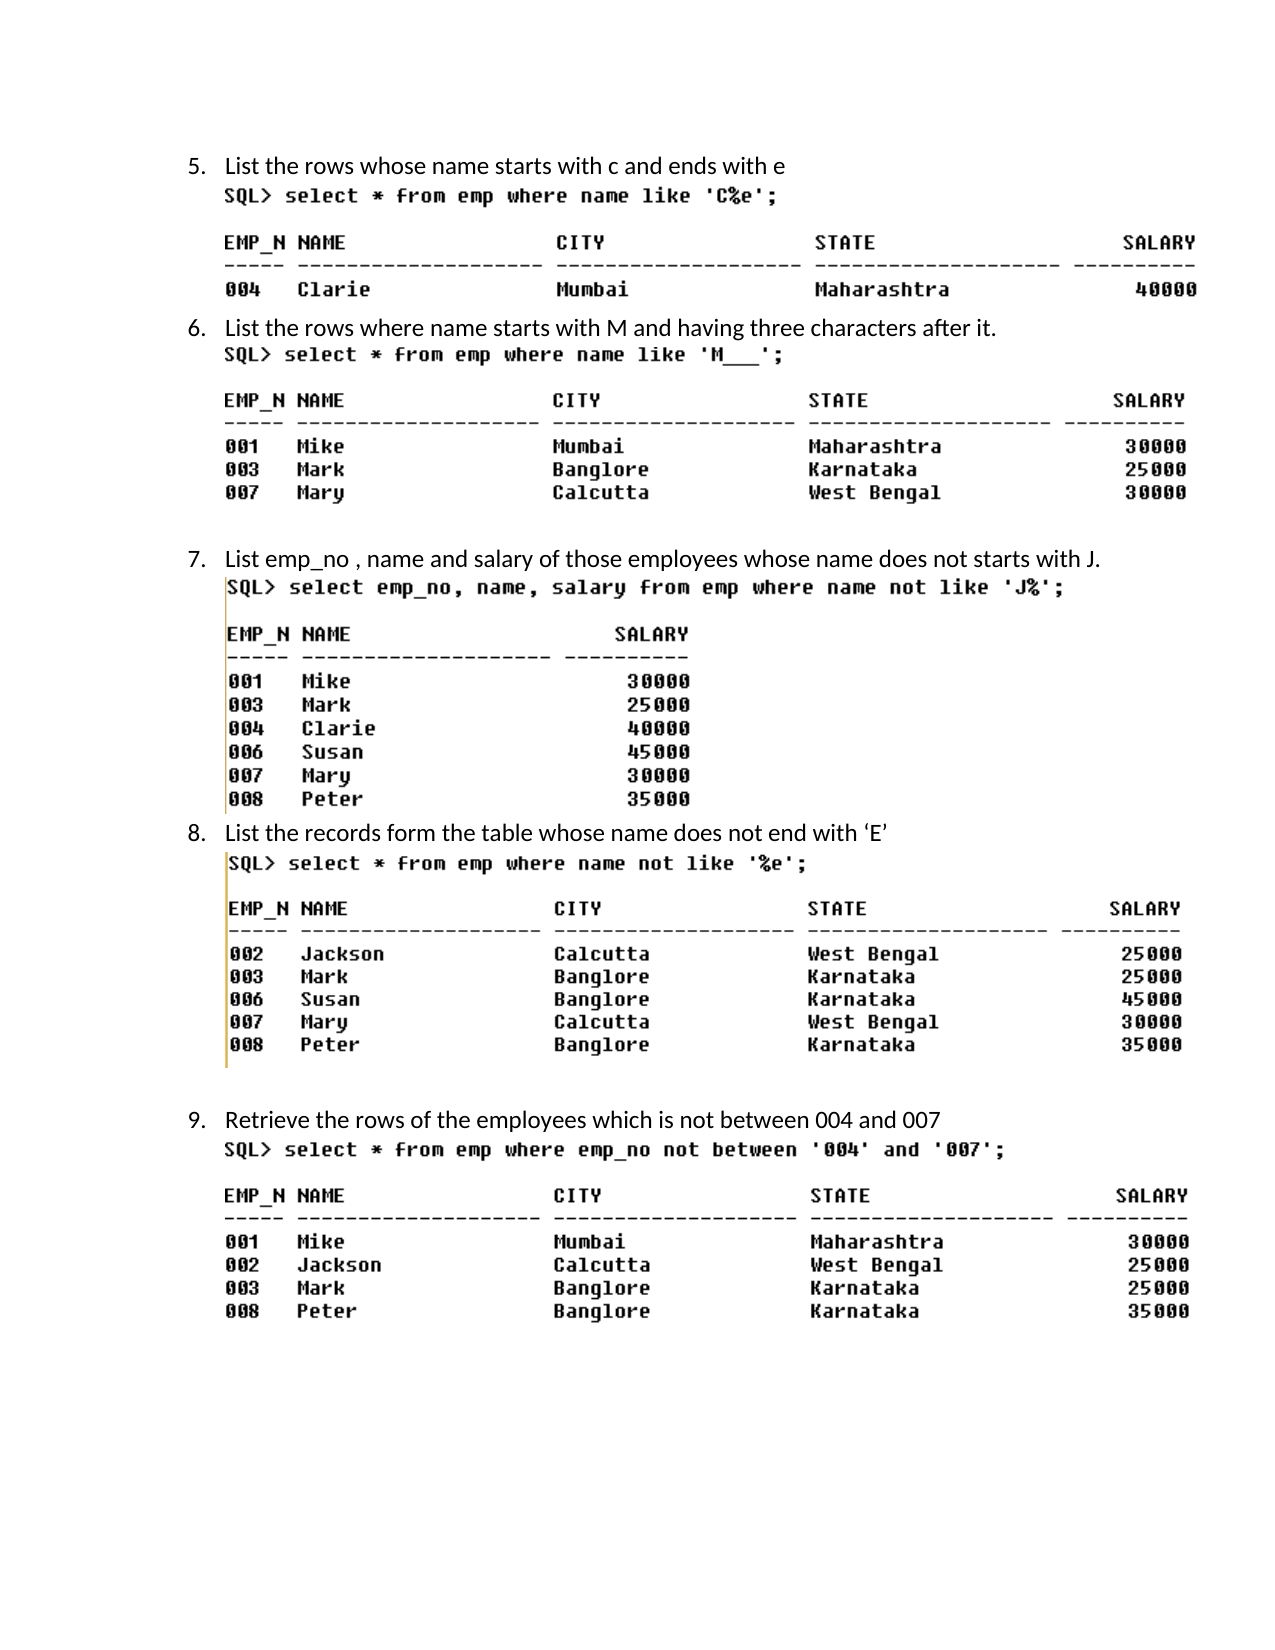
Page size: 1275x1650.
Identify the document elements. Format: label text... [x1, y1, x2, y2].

picture [225, 1138, 1200, 1335]
picture [225, 184, 1200, 309]
picture [225, 852, 1200, 1068]
picture [225, 577, 1074, 814]
picture [225, 347, 1200, 507]
